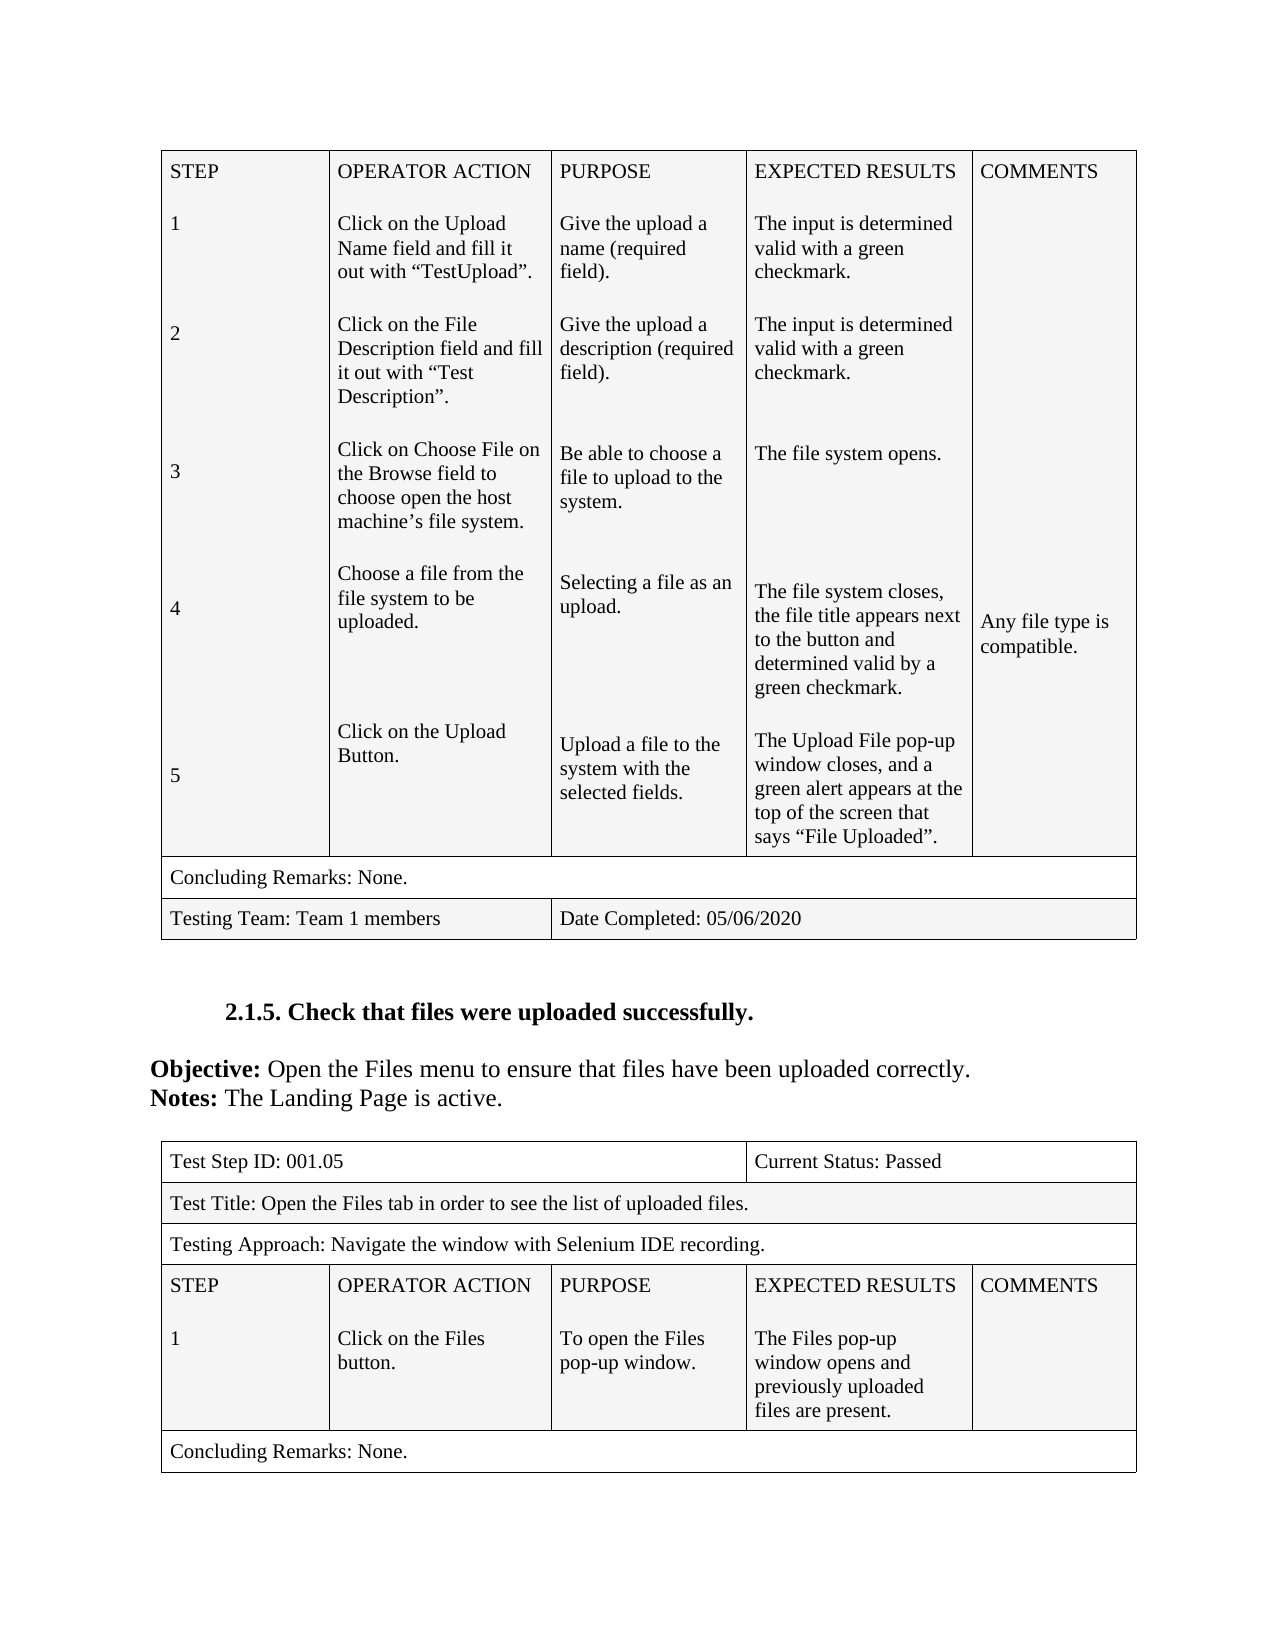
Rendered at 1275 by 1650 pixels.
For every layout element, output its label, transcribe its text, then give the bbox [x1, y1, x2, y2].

text Notes: The Landing Page is active. [150, 1083, 1125, 1112]
table_cell Date Completed: 05/06/2020 [552, 899, 1136, 939]
table_header Current Status: Passed [747, 1142, 1136, 1182]
table_cell OPERATOR ACTION Click on the Files button. [330, 1265, 551, 1430]
table_cell Test Title: Open the Files tab in order to see the list of uploaded files. [162, 1183, 1136, 1223]
table_cell COMMENTS Any file type is compatible. [973, 151, 1136, 856]
table_cell EXPECTED RESULTS The Files pop-up window opens and previously uploaded files are present. [747, 1265, 972, 1430]
table_header Test Step ID: 001.05 [162, 1142, 746, 1182]
text Objective: Open the Files menu to ensure that files have been uploaded correctly. [150, 1054, 1125, 1083]
table_cell EXPECTED RESULTS The input is determined valid with a green checkmark. The input is determined valid with a green checkmark. The file system opens. The file system closes, the file title appears next to the button and determined valid by a green checkmark. The Upload File pop-up window closes, and a green alert appears at the top of the screen that says “File Uploaded”. [747, 151, 972, 856]
table_cell COMMENTS [973, 1265, 1136, 1430]
table_cell Concluding Remarks: None. [162, 1431, 1136, 1471]
table_cell PURPOSE Give the upload a name (required field). Give the upload a description (required field). Be able to choose a file to upload to the system. Selecting a file as an upload. Upload a file to the system with the selected fields. [552, 151, 746, 856]
table_cell STEP 1 [162, 1265, 329, 1430]
table_cell OPERATOR ACTION Click on the Upload Name field and fill it out with “TestUpload”. Click on the File Description field and fill it out with “Test Description”. Click on Choose File on the Browse field to choose open the host machine’s file system. Choose a file from the file system to be uploaded. Click on the Upload Button. [330, 151, 551, 856]
table_cell Testing Approach: Navigate the window with Selenium IDE recording. [162, 1224, 1136, 1264]
table_cell PURPOSE To open the Files pop-up window. [552, 1265, 746, 1430]
table_cell STEP 1 2 3 4 5 [162, 151, 329, 856]
table_cell Concluding Remarks: None. [162, 857, 1136, 897]
list Check that files were uploaded successfully. [225, 997, 1125, 1026]
table_cell Testing Team: Team 1 members [162, 899, 551, 939]
